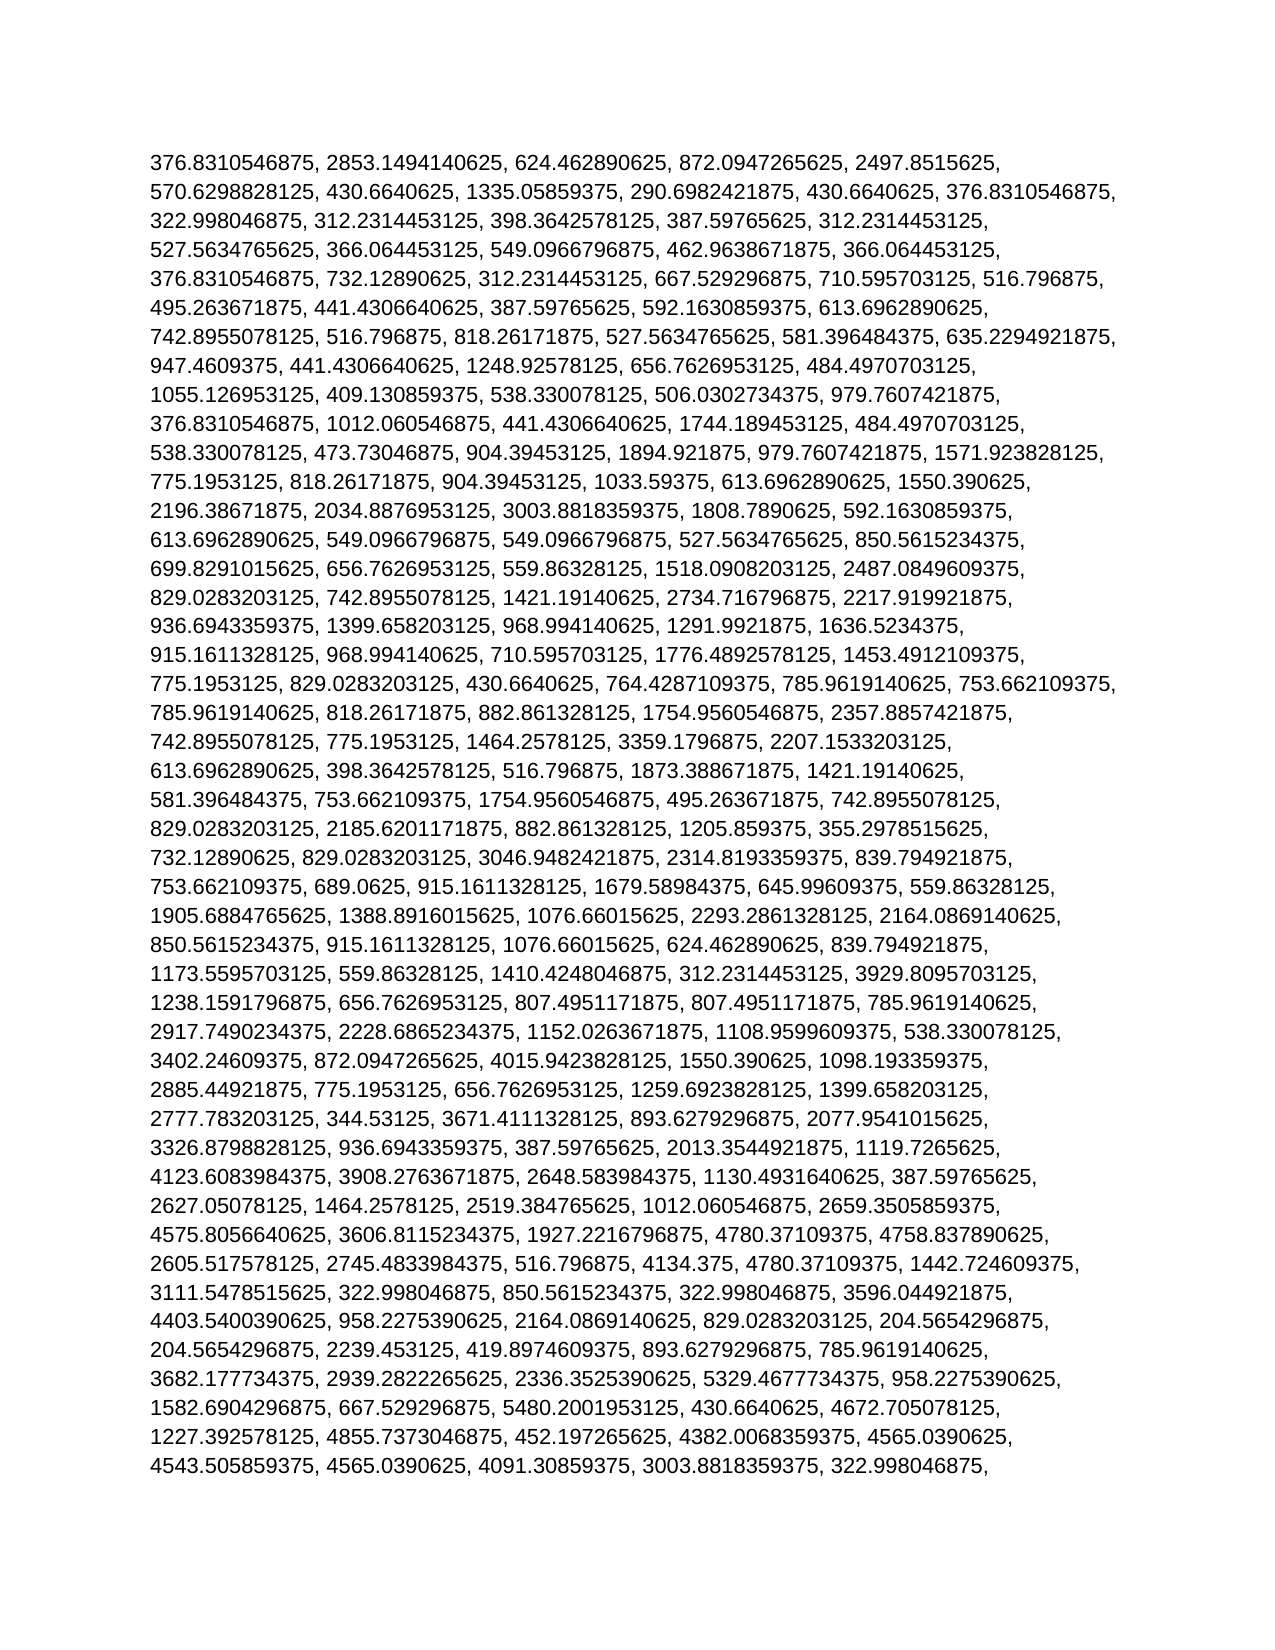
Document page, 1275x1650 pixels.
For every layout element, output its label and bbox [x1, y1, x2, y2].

text [150, 150, 1125, 1478]
